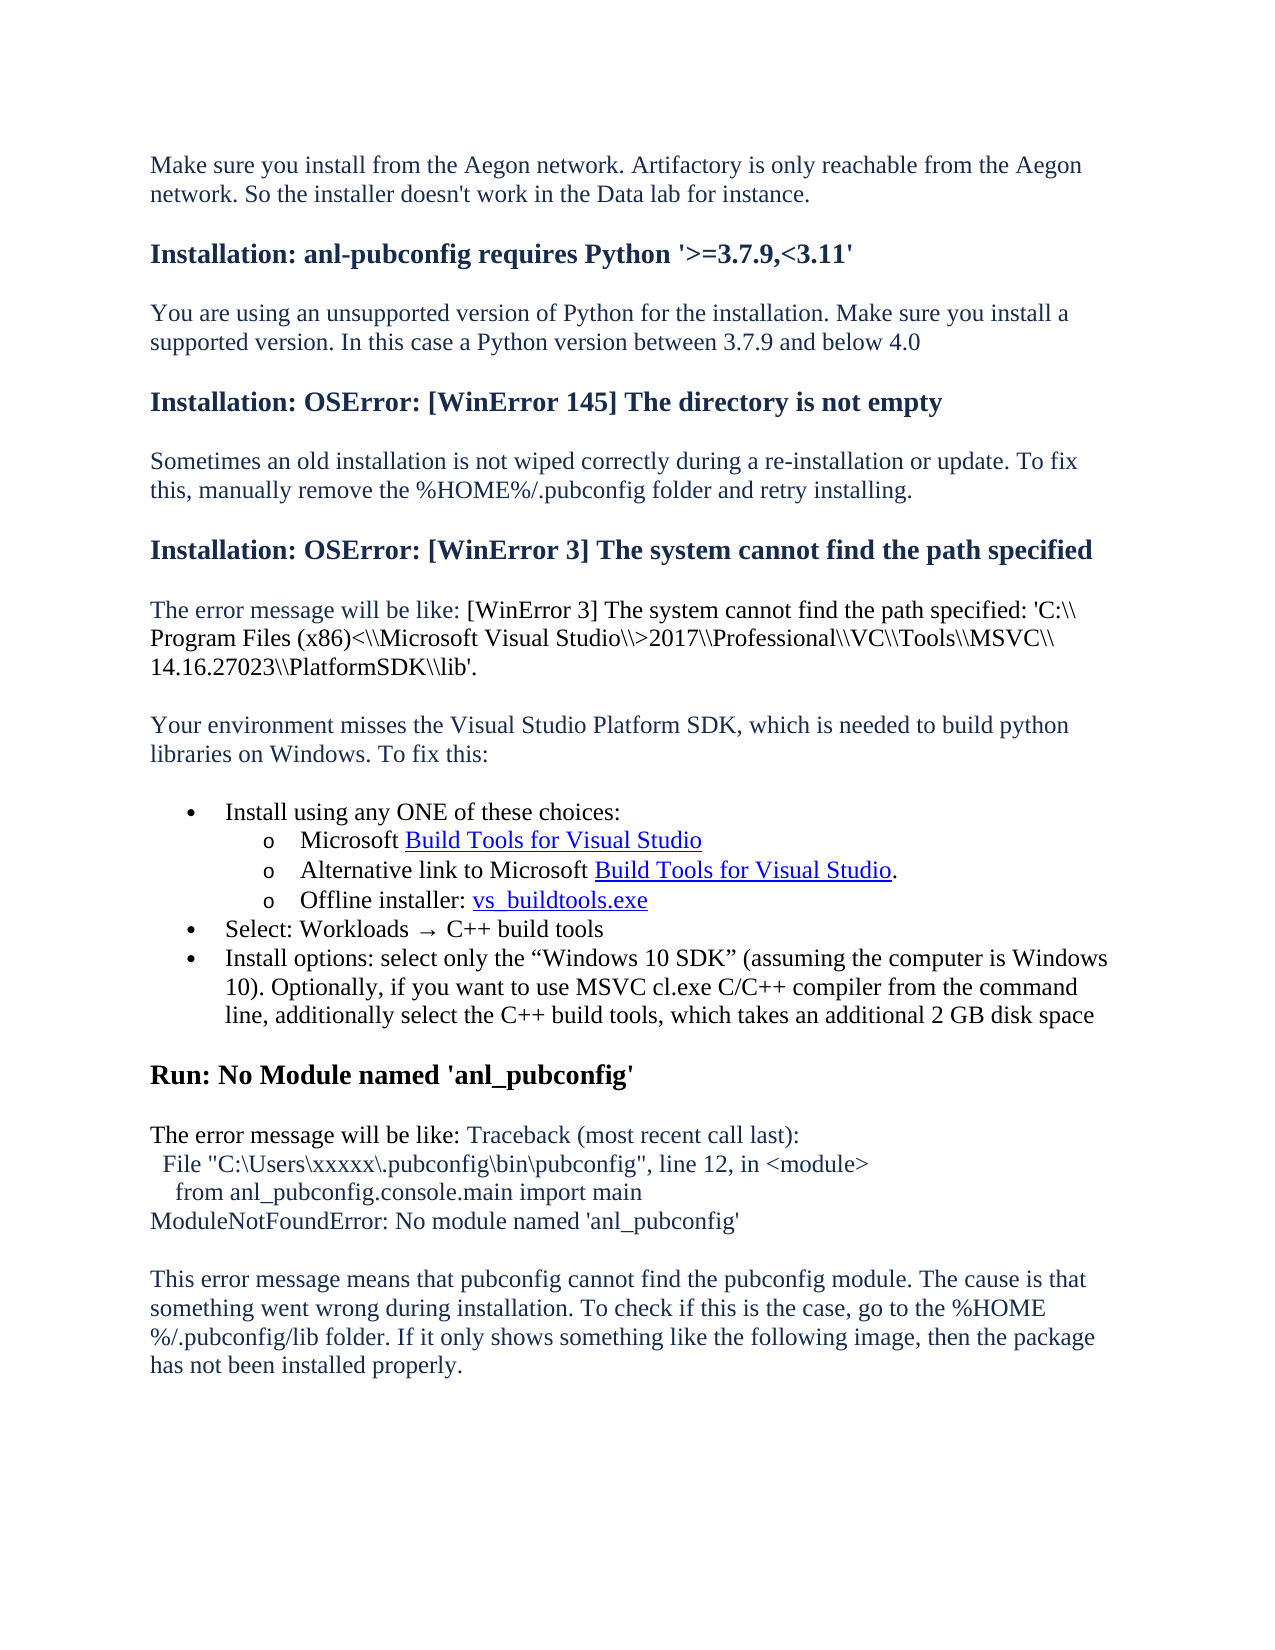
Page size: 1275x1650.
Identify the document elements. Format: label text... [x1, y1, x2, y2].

text This error message means that pubconfig cannot find the pubconfig module. The cause is that something went wrong during installation. To check if this is the case, go to the %HOME%/.pubconfig/lib folder. If it only shows something like the following image, then the package has not been installed properly. [150, 1264, 1125, 1379]
list Install options: select only the “Windows 10 SDK” (assuming the computer is Windows 10). Optionally, if you want to use MSVC cl.exe C/C++ compiler from the command line, additionally select the C++ build tools, which takes an additional 2 GB disk space [187, 943, 1125, 1029]
list Select: Workloads → C++ build tools [187, 914, 1125, 943]
list Microsoft Build Tools for Visual Studio [262, 826, 1125, 855]
text You are using an unsupported version of Python for the installation. Make sure you install a supported version. In this case a Python version between 3.7.9 and below 4.0 [150, 298, 1125, 356]
subtitle Installation: OSError: [WinError 145] The directory is not empty [150, 385, 1125, 417]
subtitle Run: No Module named 'anl_pubconfig' [150, 1058, 1125, 1091]
list Offline installer: vs_buildtools.exe [262, 885, 1125, 914]
subtitle Installation: anl-pubconfig requires Python '>=3.7.9,<3.11' [150, 237, 1125, 269]
text The error message will be like: Traceback (most recent call last): File "C:\Users\xxxxx\.pubconfig\bin\pubconfig", line 12, in <module> from anl_pubconfig.console.main import main ModuleNotFoundError: No module named 'anl_pubconfig' [150, 1120, 1125, 1235]
list Alternative link to Microsoft Build Tools for Visual Studio. [262, 855, 1125, 885]
list Install using any ONE of these choices: [187, 797, 1125, 826]
subtitle Installation: OSError: [WinError 3] The system cannot find the path specified [150, 533, 1125, 566]
text Your environment misses the Visual Studio Platform SDK, which is needed to build python libraries on Windows. To fix this: [150, 710, 1125, 768]
text Sometimes an old installation is not wiped correctly during a re-installation or update. To fix this, manually remove the %HOME%/.pubconfig folder and retry installing. [150, 446, 1125, 504]
text Make sure you install from the Aegon network. Artifactory is only reachable from the Aegon network. So the installer doesn't work in the Data lab for instance. [150, 150, 1125, 207]
text The error message will be like: [WinError 3] The system cannot find the path specified: 'C:\\Program Files (x86)<\\Microsoft Visual Studio\\>2017\\Professional\\VC\\Tools\\MSVC\\14.16.27023\\PlatformSDK\\lib'. [150, 595, 1125, 681]
